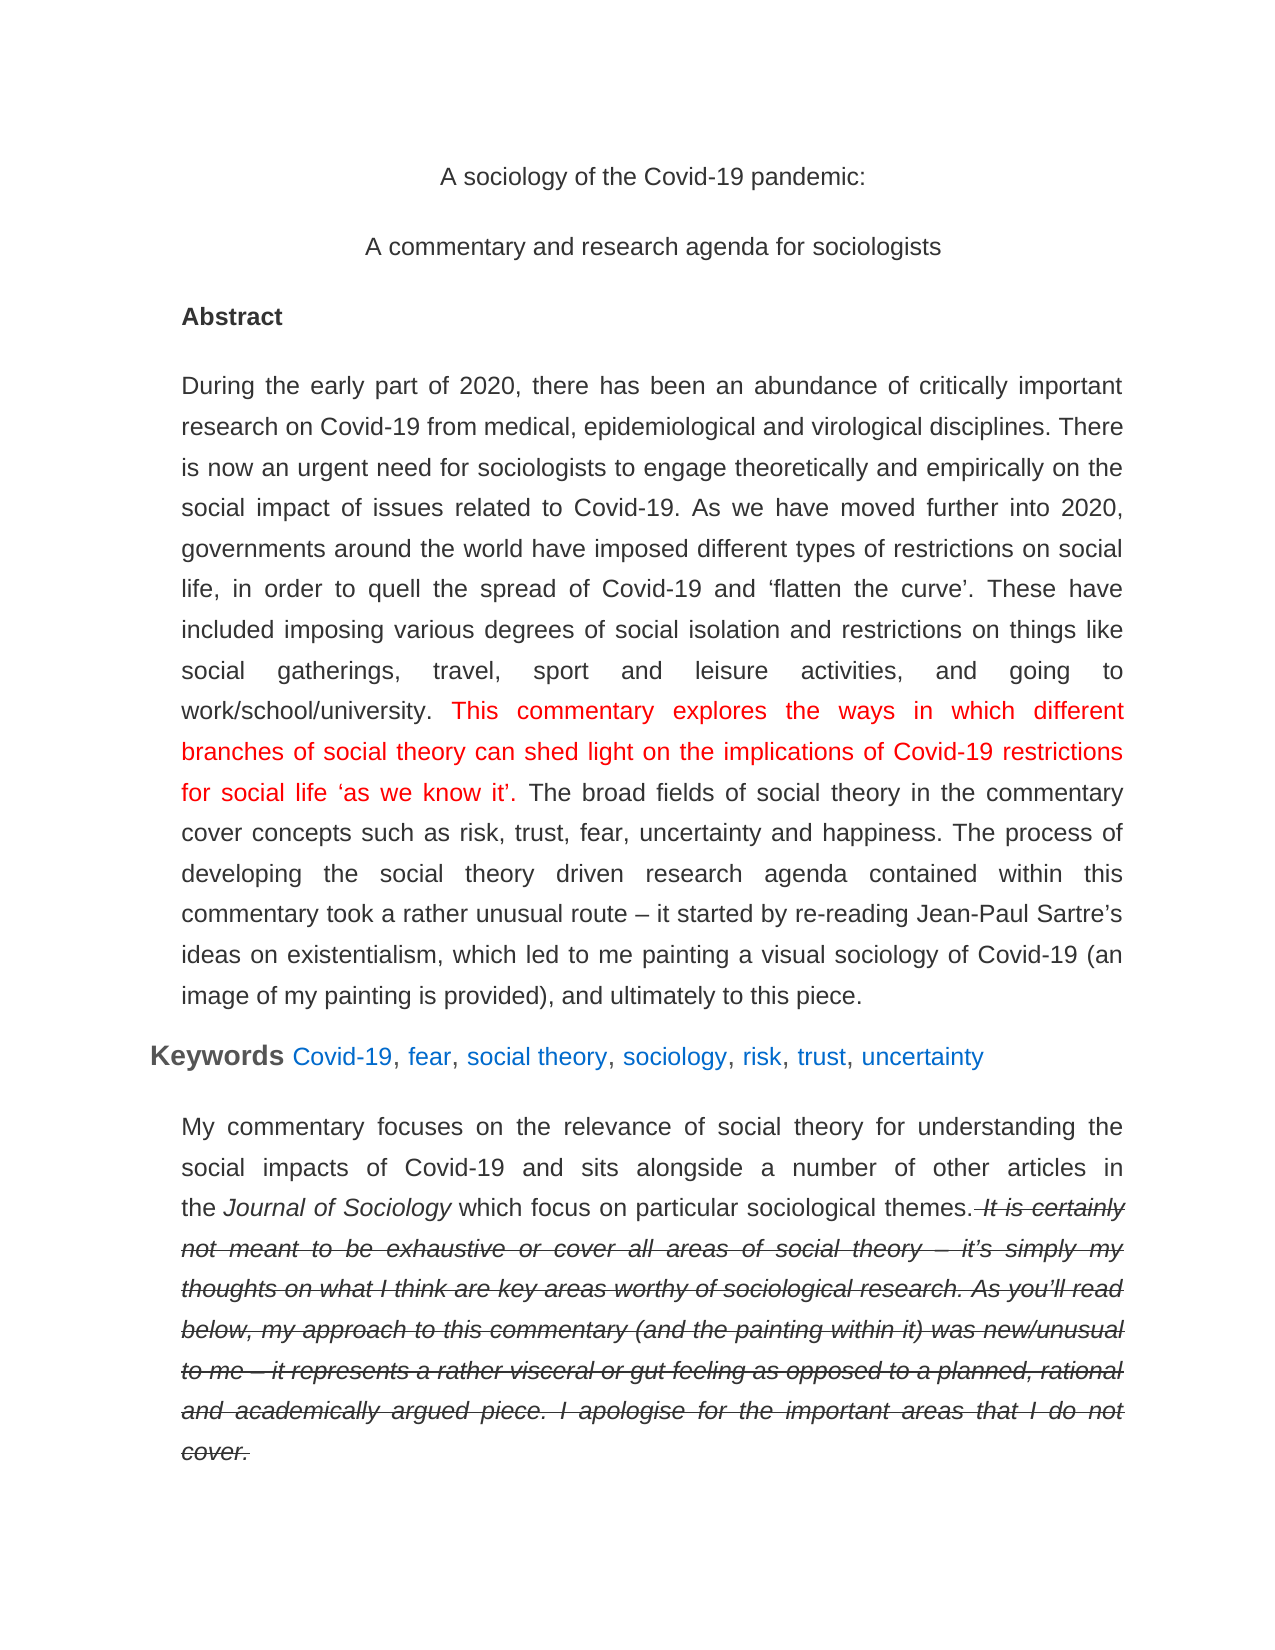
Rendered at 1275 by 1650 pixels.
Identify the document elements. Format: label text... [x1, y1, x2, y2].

text My commentary focuses on the relevance of social theory for understanding the social impacts of Covid-19 and sits alongside a number of other articles in the Journal of Sociology which focus on particular sociological themes. It is certainly not meant to be exhaustive or cover all areas of social theory – it’s simply my thoughts on what I think are key areas worthy of sociological research. As you’ll read below, my approach to this commentary (and the painting within it) was new/unusual to me – it represents a rather visceral or gut feeling as opposed to a planned, rational and academically argued piece. I apologise for the important areas that I do not cover. [181, 1100, 1125, 1331]
text During the early part of 2020, there has been an abundance of critically important research on Covid-19 from medical, epidemiological and virological disciplines. There is now an urgent need for sociologists to engage theoretically and empirically on the social impact of issues related to Covid-19. As we have moved further into 2020, governments around the world have imposed different types of restrictions on social life, in order to quell the spread of Covid-19 and ‘flatten the curve’. These have included imposing various degrees of social isolation and restrictions on things like social gatherings, travel, sport and leisure activities, and going to work/school/university. This commentary explores the ways in which different branches of social theory can shed light on the implications of Covid-19 restrictions for social life ‘as we know it’. The broad fields of social theory in the commentary cover concepts such as risk, trust, fear, uncertainty and happiness. The process of developing the social theory driven research agenda contained within this commentary took a rather unusual route – it started by re-reading Jean-Paul Sartre’s ideas on existentialism, which led to me painting a visual sociology of Covid-19 (an image of my painting is provided), and ultimately to this piece. [181, 359, 1125, 1009]
text My commentary focuses on the relevance of social theory for understanding the social impacts of Covid-19 and sits alongside a number of other articles in the Journal of Sociology which focus on particular sociological themes. It is certainly not meant to be exhaustive or cover all areas of social theory – it’s simply my thoughts on what I think are key areas worthy of sociological research. As you’ll read below, my approach to this commentary (and the painting within it) was new/unusual to me – it represents a rather visceral or gut feeling as opposed to a planned, rational and academically argued piece. I apologise for the important areas that I do not cover. [181, 1332, 1125, 1412]
text Abstract [181, 289, 1125, 330]
text A commentary and research agenda for sociologists [181, 220, 1125, 260]
text My commentary focuses on the relevance of social theory for understanding the social impacts of Covid-19 and sits alongside a number of other articles in the Journal of Sociology which focus on particular sociological themes. It is certainly not meant to be exhaustive or cover all areas of social theory – it’s simply my thoughts on what I think are key areas worthy of sociological research. As you’ll read below, my approach to this commentary (and the painting within it) was new/unusual to me – it represents a rather visceral or gut feeling as opposed to a planned, rational and academically argued piece. I apologise for the important areas that I do not cover. [181, 1413, 1125, 1466]
text Keywords Covid-19, fear, social theory, sociology, risk, trust, uncertainty [150, 1038, 1125, 1071]
text A sociology of the Covid-19 pandemic: [181, 150, 1125, 191]
